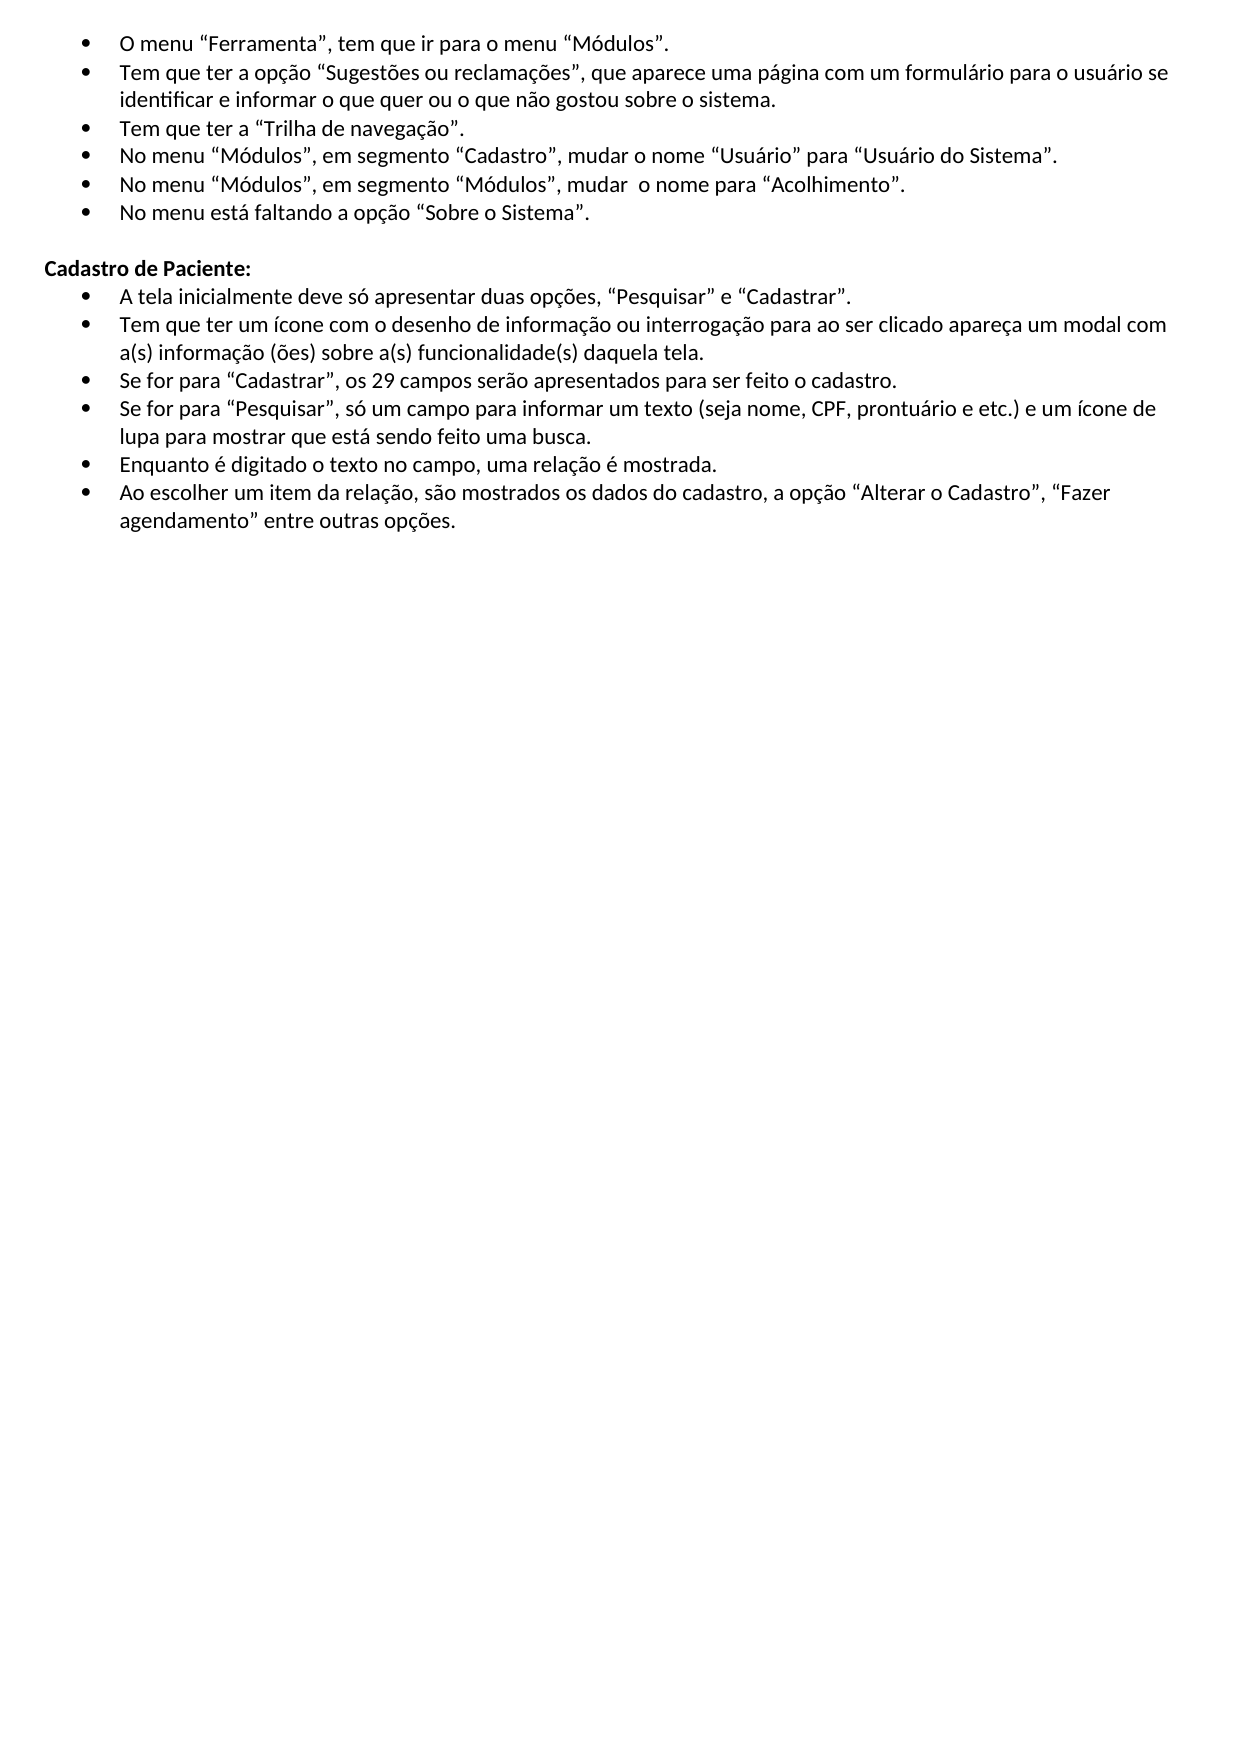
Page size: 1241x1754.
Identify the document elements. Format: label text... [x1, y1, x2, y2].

list Ao escolher um item da relação, são mostrados os dados do cadastro, a opção “Alterar o Cadastro”, “Fazer agendamento” entre outras opções. [82, 478, 1196, 534]
list No menu está faltando a opção “Sobre o Sistema”. [82, 198, 1196, 226]
list Tem que ter a “Trilha de navegação”. [82, 114, 1196, 142]
list Tem que ter um ícone com o desenho de informação ou interrogação para ao ser clicado apareça um modal com a(s) informação (ões) sobre a(s) funcionalidade(s) daquela tela. [82, 310, 1196, 366]
list Tem que ter a opção “Sugestões ou reclamações”, que aparece uma página com um formulário para o usuário se identificar e informar o que quer ou o que não gostou sobre o sistema. [82, 58, 1196, 114]
text Cadastro de Paciente: [44, 254, 1196, 282]
list Se for para “Cadastrar”, os 29 campos serão apresentados para ser feito o cadastro. [82, 366, 1196, 394]
list No menu “Módulos”, em segmento “Módulos”, mudar o nome para “Acolhimento”. [82, 170, 1196, 198]
list Enquanto é digitado o texto no campo, uma relação é mostrada. [82, 450, 1196, 478]
list O menu “Ferramenta”, tem que ir para o menu “Módulos”. [82, 29, 1196, 58]
list A tela inicialmente deve só apresentar duas opções, “Pesquisar” e “Cadastrar”. [82, 282, 1196, 310]
list Se for para “Pesquisar”, só um campo para informar um texto (seja nome, CPF, prontuário e etc.) e um ícone de lupa para mostrar que está sendo feito uma busca. [82, 394, 1196, 450]
list No menu “Módulos”, em segmento “Cadastro”, mudar o nome “Usuário” para “Usuário do Sistema”. [82, 142, 1196, 170]
